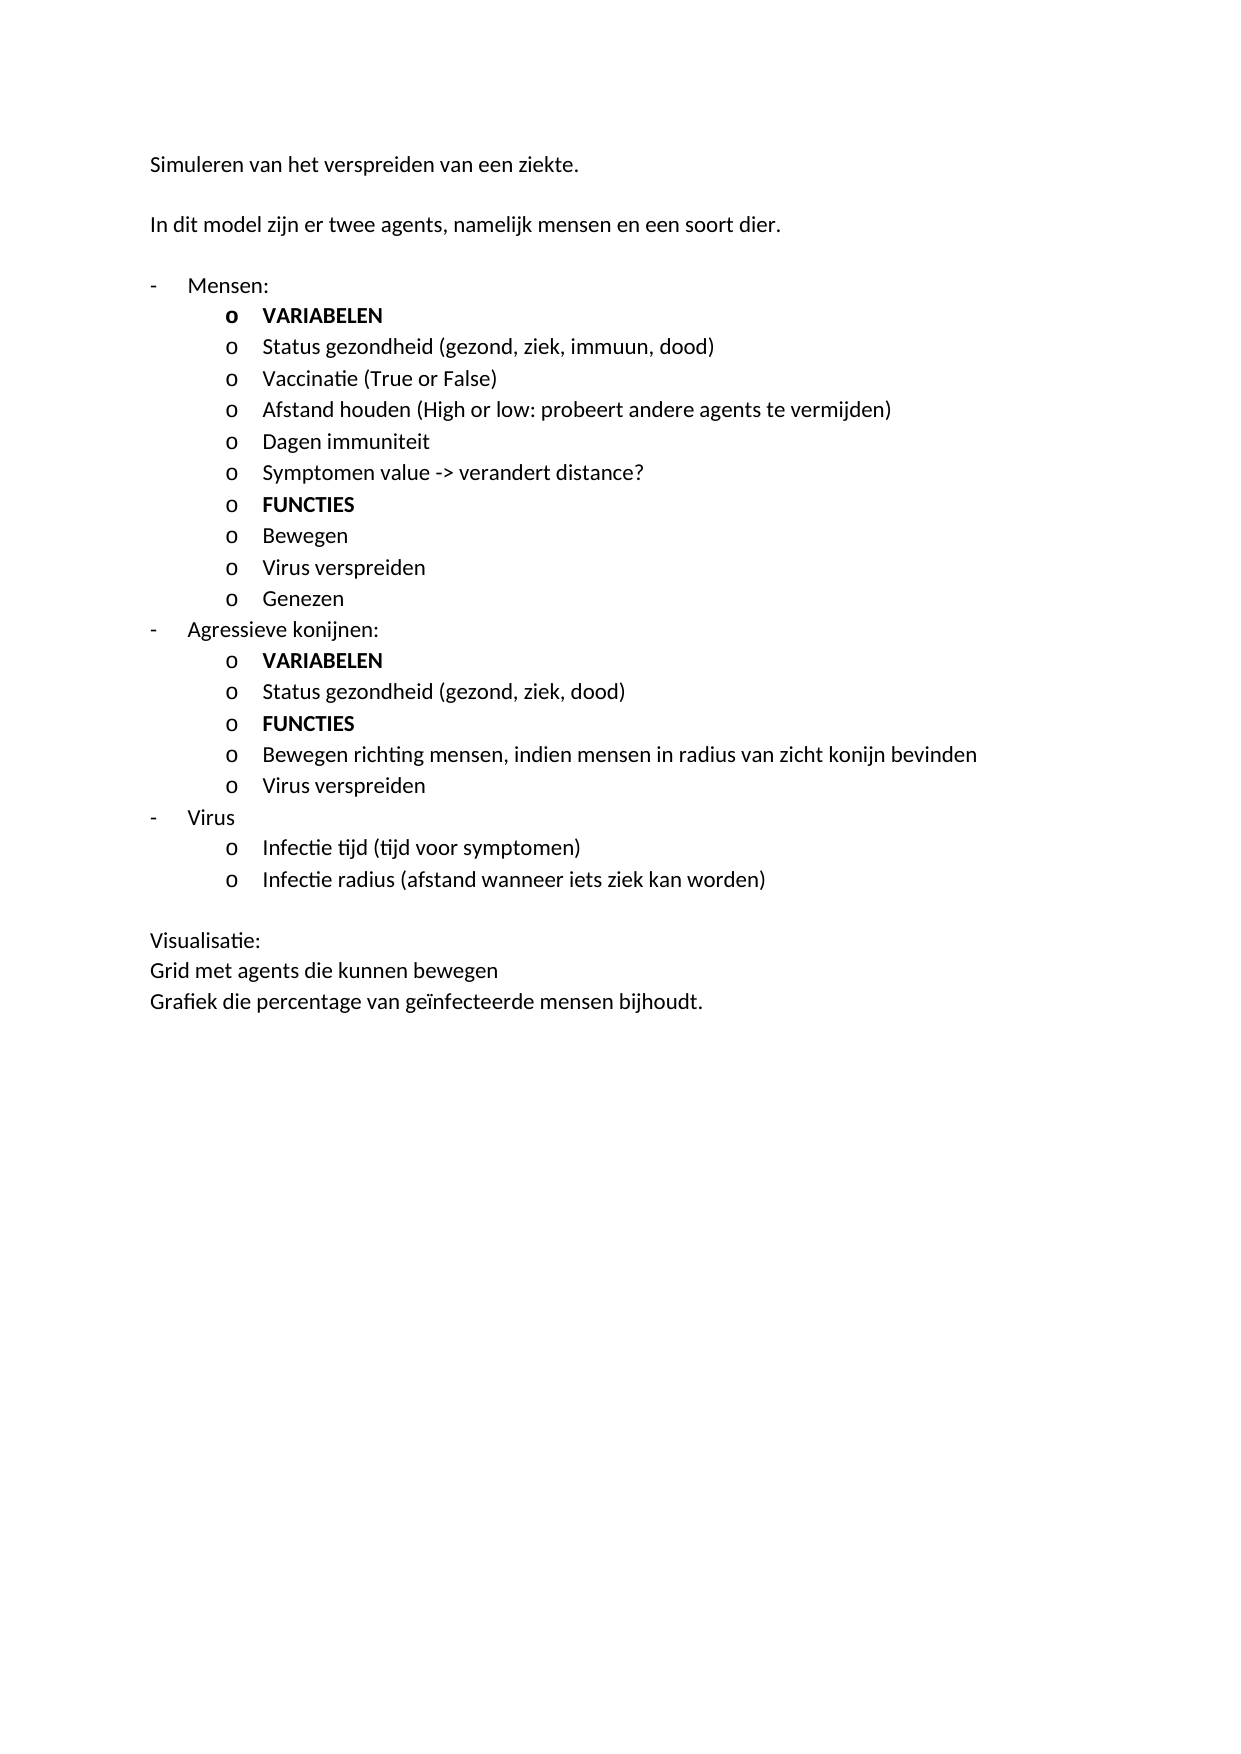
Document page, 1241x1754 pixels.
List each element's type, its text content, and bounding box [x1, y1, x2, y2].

list Afstand houden (High or low: probeert andere agents te vermijden) [225, 395, 1090, 424]
list Agressieve konijnen: [150, 616, 1090, 644]
list VARIABELEN [225, 646, 1090, 675]
list Virus verspreiden [225, 772, 1090, 801]
text In dit model zijn er twee agents, namelijk mensen en een soort dier. [150, 210, 1090, 238]
list Virus [150, 803, 1090, 831]
text Grid met agents die kunnen bewegen [150, 957, 1090, 985]
list Status gezondheid (gezond, ziek, dood) [225, 677, 1090, 706]
list Genezen [225, 584, 1090, 613]
list Bewegen richting mensen, indien mensen in radius van zicht konijn bevinden [225, 740, 1090, 769]
list Virus verspreiden [225, 553, 1090, 582]
list Status gezondheid (gezond, ziek, immuun, dood) [225, 332, 1090, 362]
text Visualisatie: [150, 926, 1090, 954]
list Dagen immuniteit [225, 427, 1090, 456]
list Infectie radius (afstand wanneer iets ziek kan worden) [225, 865, 1090, 894]
list VARIABELEN [225, 301, 1090, 330]
list Vaccinatie (True or False) [225, 364, 1090, 393]
list Bewegen [225, 521, 1090, 550]
text Simuleren van het verspreiden van een ziekte. [150, 150, 1090, 178]
text Grafiek die percentage van geïnfecteerde mensen bijhoudt. [150, 987, 1090, 1015]
list Symptomen value -> verandert distance? [225, 458, 1090, 487]
list FUNCTIES [225, 490, 1090, 519]
list Mensen: [150, 271, 1090, 299]
list Infectie tijd (tijd voor symptomen) [225, 833, 1090, 862]
list FUNCTIES [225, 709, 1090, 738]
